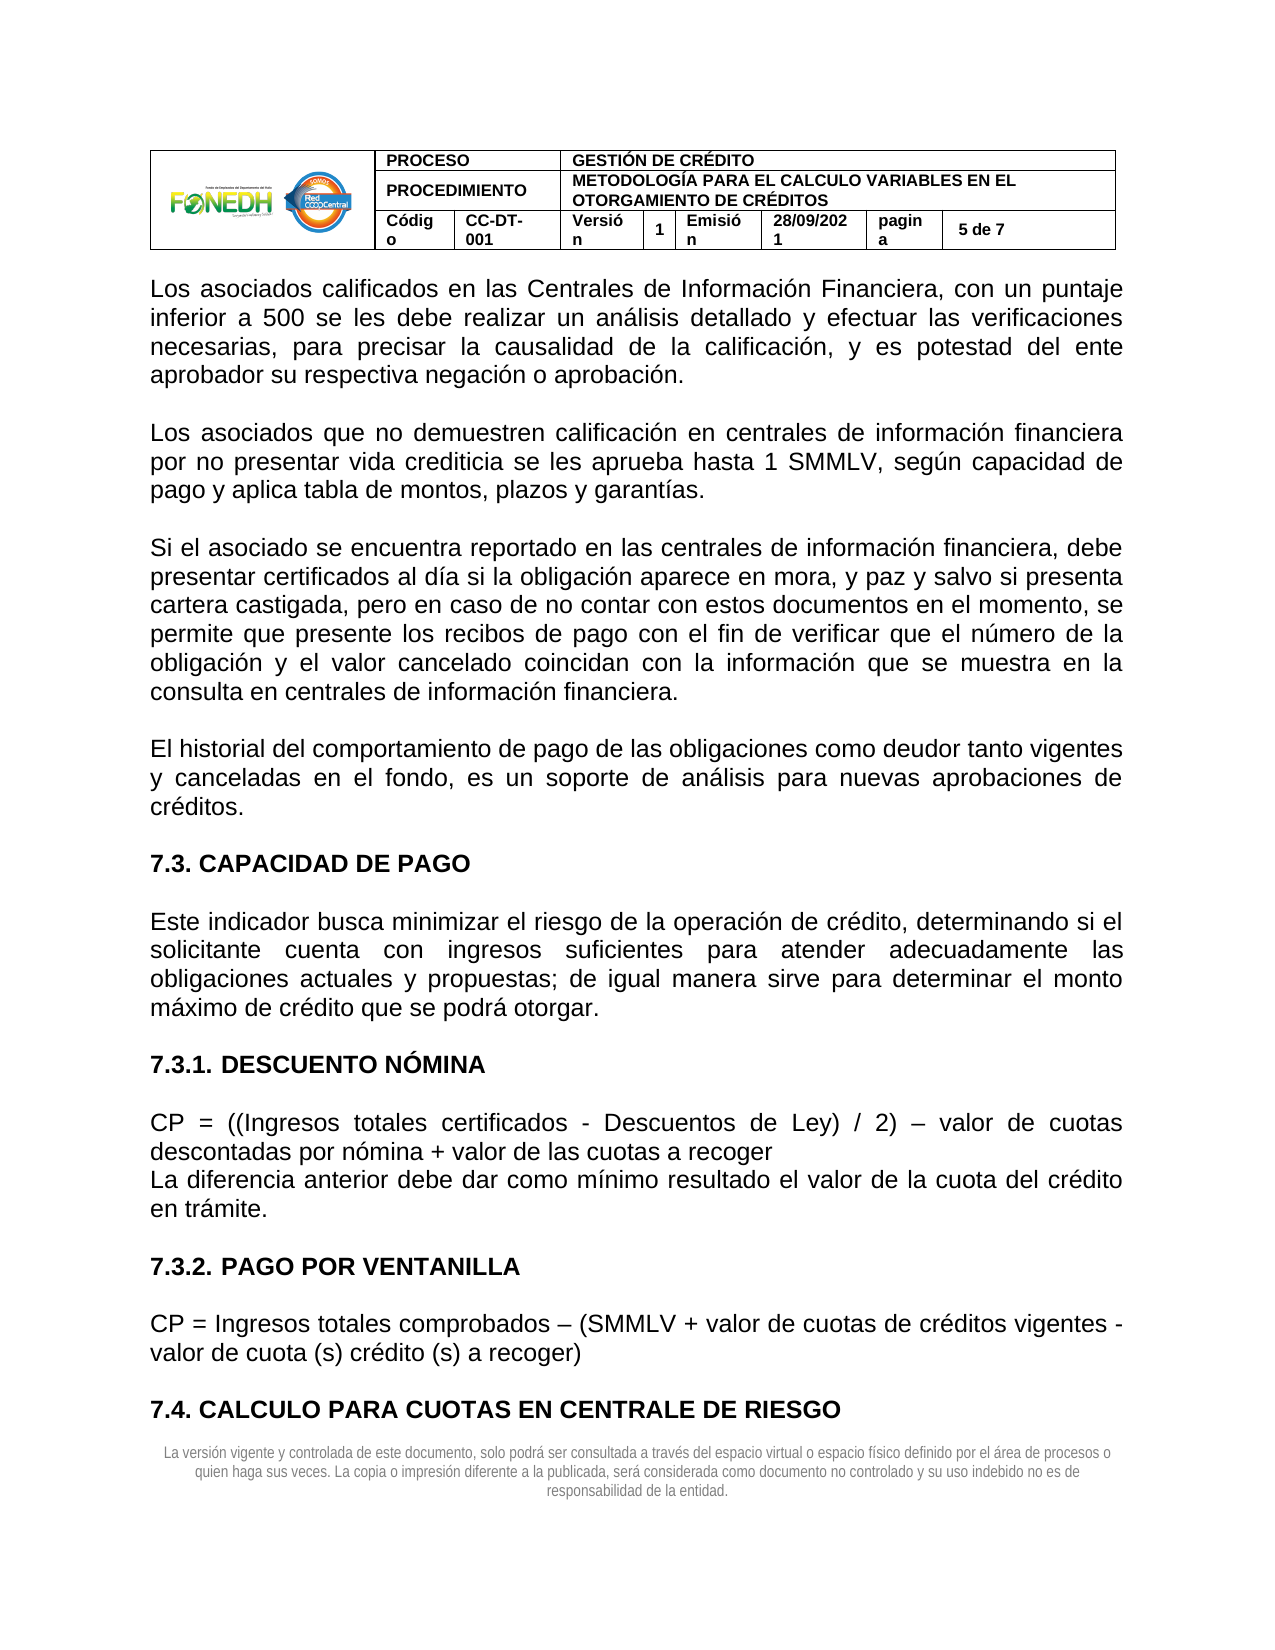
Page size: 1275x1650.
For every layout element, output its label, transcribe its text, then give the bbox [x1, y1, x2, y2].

list PAGO POR VENTANILLA [150, 1251, 1125, 1280]
text CP = ((Ingresos totales certificados - Descuentos de Ley) / 2) – valor de cuotas descontadas por nómina + valor de las cuotas a recoger [150, 1108, 1125, 1165]
text Si el asociado se encuentra reportado en las centrales de información financiera, debe presentar certificados al día si la obligación aparece en mora, y paz y salvo si presenta cartera castigada, pero en caso de no contar con estos documentos en el momento, se permite que presente los recibos de pago con el fin de verificar que el número de la obligación y el valor cancelado coincidan con la información que se muestra en la consulta en centrales de información financiera. [150, 533, 1125, 705]
list CAPACIDAD DE PAGO [150, 849, 1125, 878]
picture [161, 161, 366, 239]
text El historial del comportamiento de pago de las obligaciones como deudor tanto vigentes y canceladas en el fondo, es un soporte de análisis para nuevas aprobaciones de créditos. [150, 734, 1125, 820]
list DESCUENTO NÓMINA [150, 1050, 1125, 1079]
text Este indicador busca minimizar el riesgo de la operación de crédito, determinando si el solicitante cuenta con ingresos suficientes para atender adecuadamente las obligaciones actuales y propuestas; de igual manera sirve para determinar el monto máximo de crédito que se podrá otorgar. [150, 906, 1125, 1021]
text Los asociados calificados en las Centrales de Información Financiera, con un puntaje inferior a 500 se les debe realizar un análisis detallado y efectuar las verificaciones necesarias, para precisar la causalidad de la calificación, y es potestad del ente aprobador su respectiva negación o aprobación. [150, 274, 1125, 389]
text Los asociados que no demuestren calificación en centrales de información financiera por no presentar vida crediticia se les aprueba hasta 1 SMMLV, según capacidad de pago y aplica tabla de montos, plazos y garantías. [150, 418, 1125, 504]
text CP = Ingresos totales comprobados – (SMMLV + valor de cuotas de créditos vigentes - valor de cuota (s) crédito (s) a recoger) [150, 1309, 1125, 1366]
list CALCULO PARA CUOTAS EN CENTRALE DE RIESGO [150, 1395, 1125, 1424]
text La diferencia anterior debe dar como mínimo resultado el valor de la cuota del crédito en trámite. [150, 1165, 1125, 1223]
